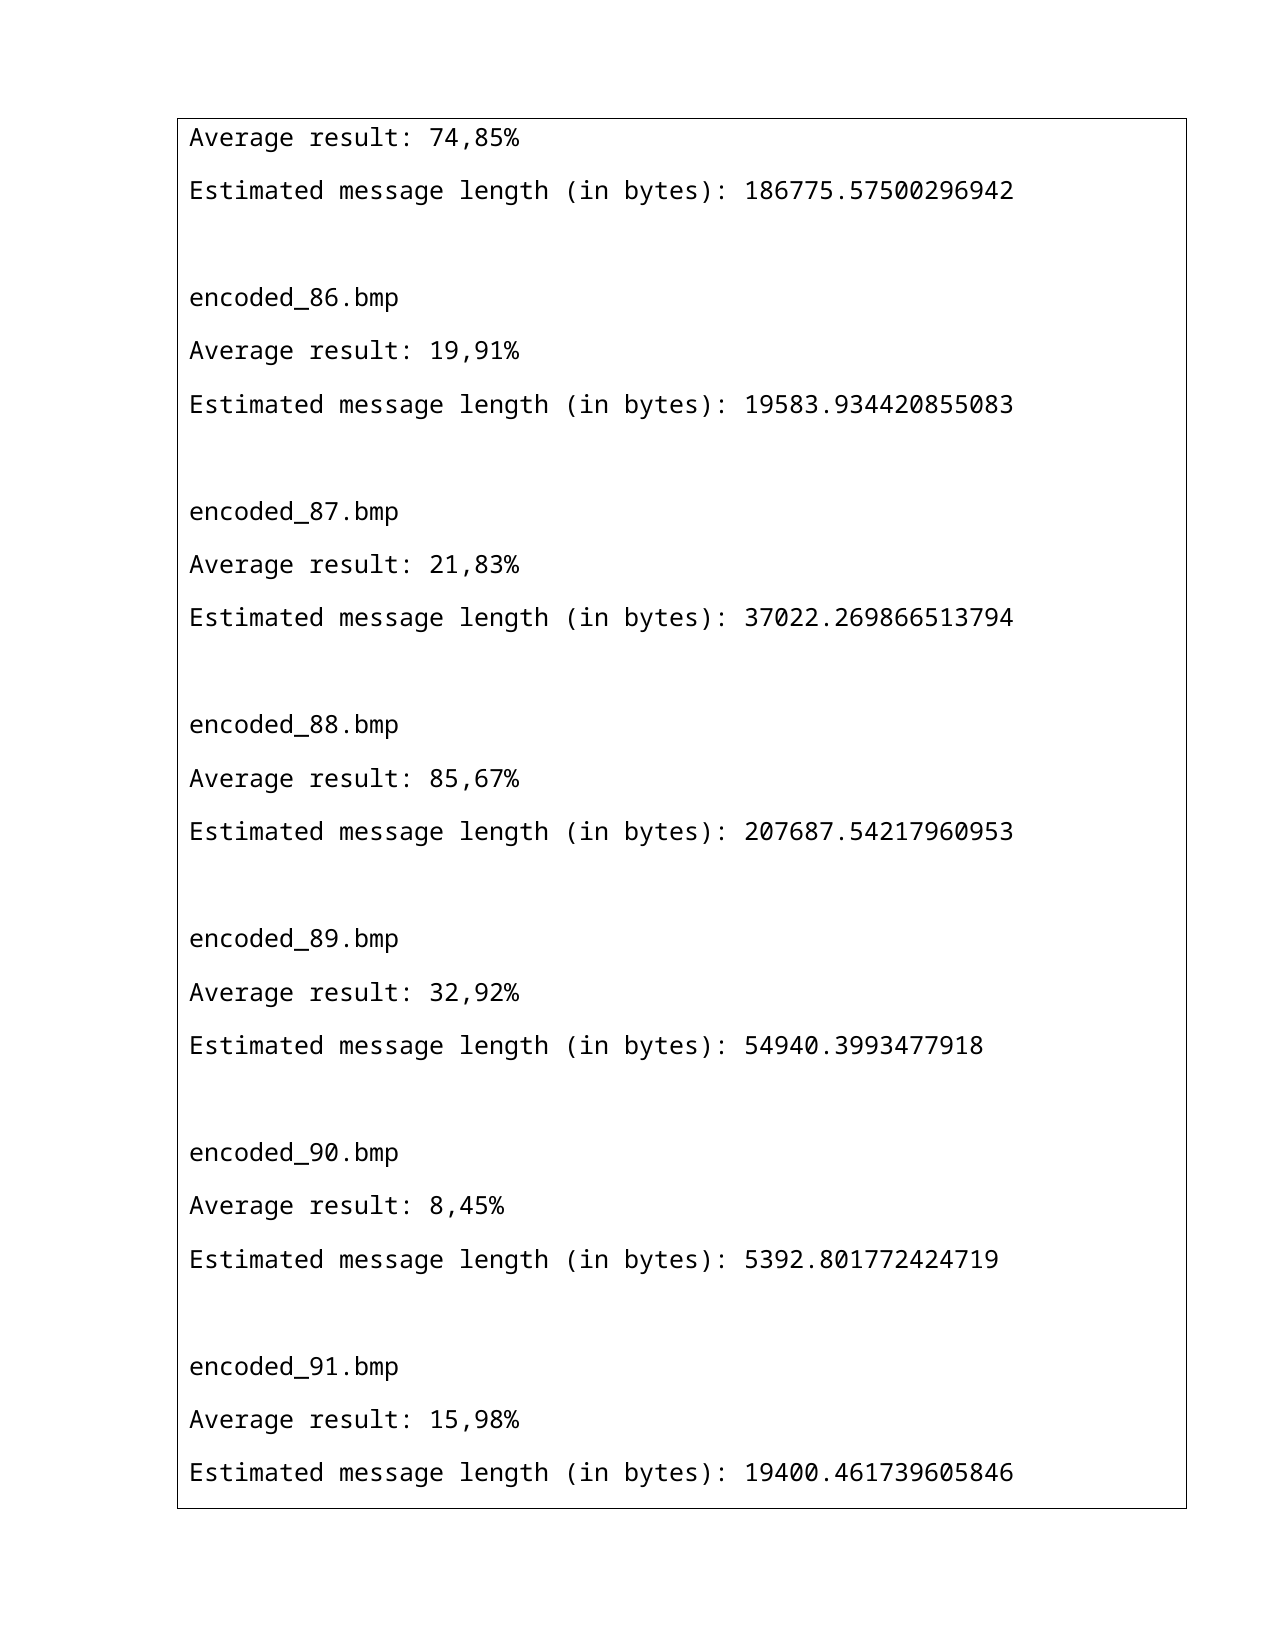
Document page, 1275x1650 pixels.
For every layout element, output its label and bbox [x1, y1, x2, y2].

table_header [178, 119, 1186, 1508]
